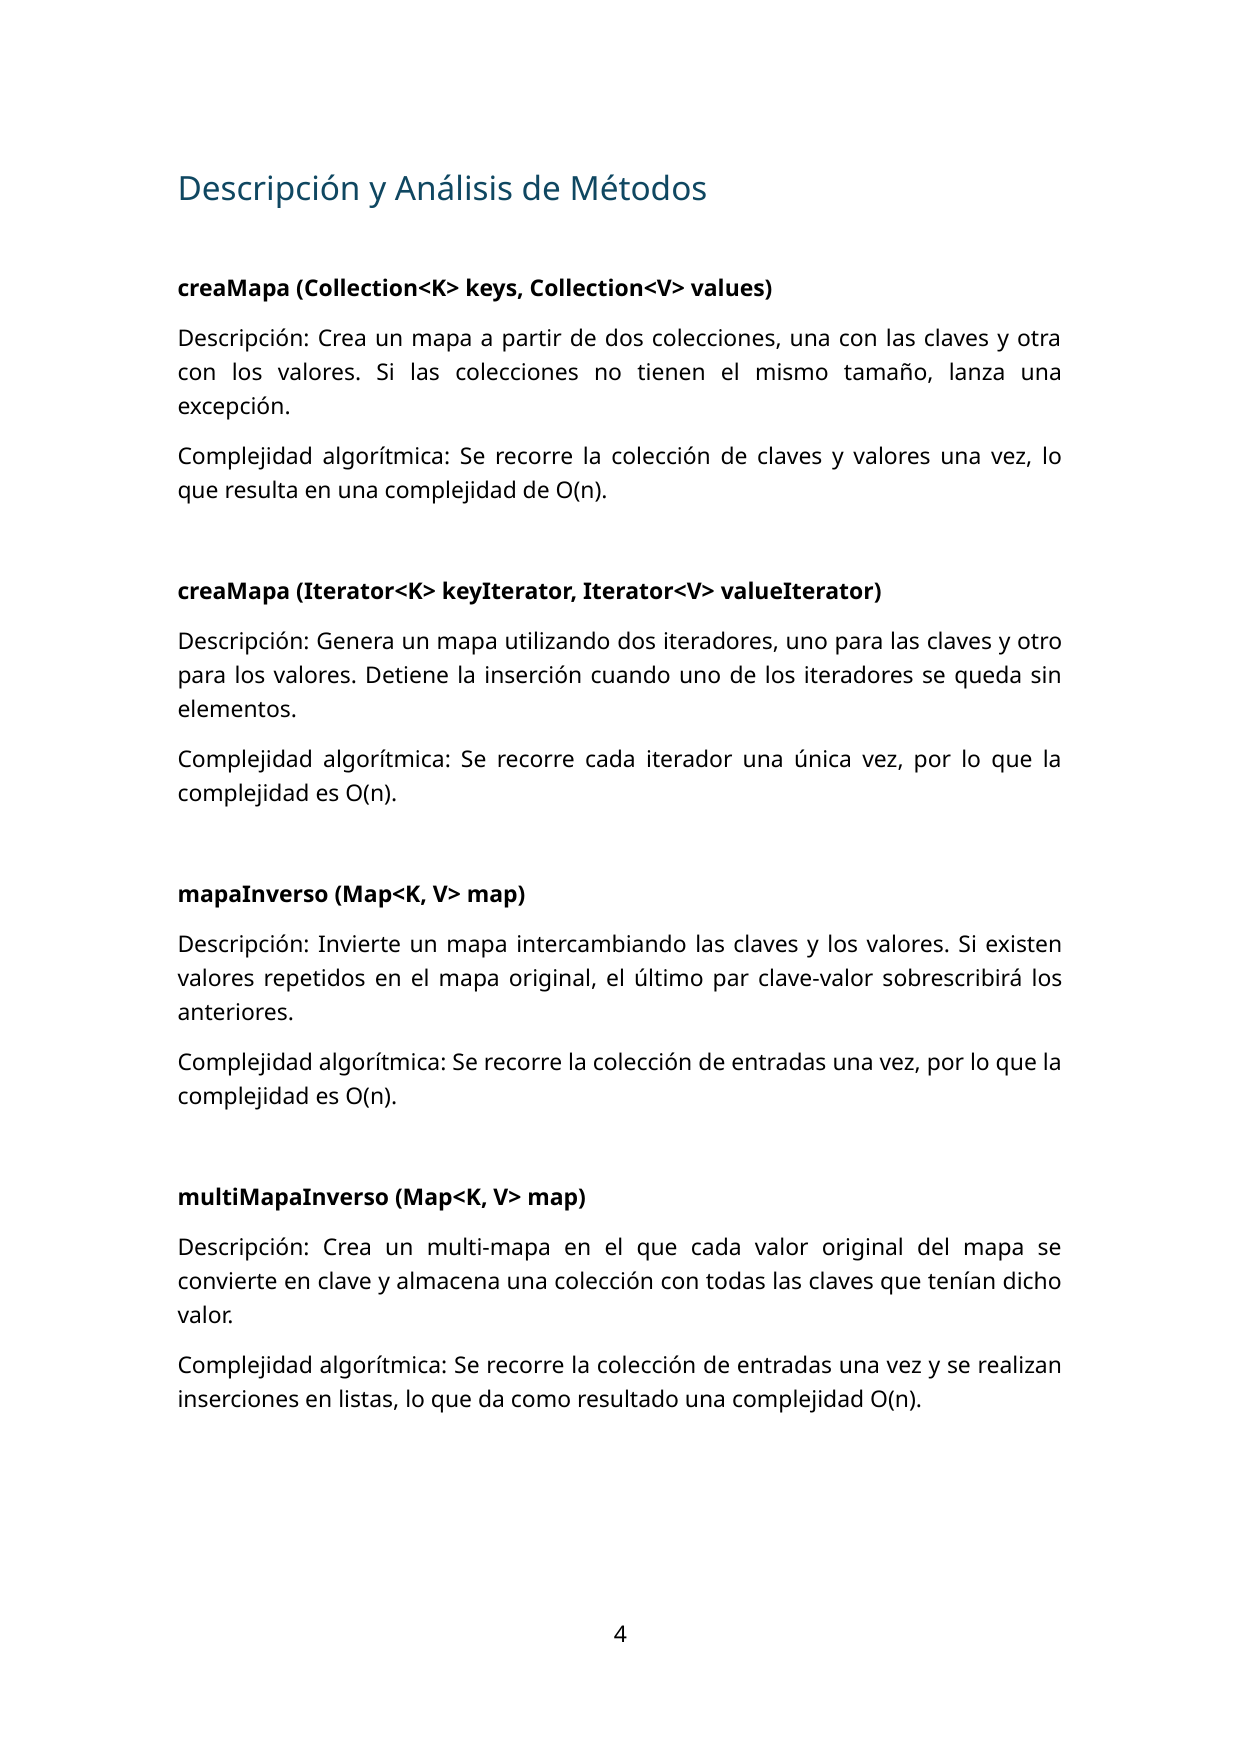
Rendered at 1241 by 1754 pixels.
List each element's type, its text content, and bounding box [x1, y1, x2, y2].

text creaMapa (Collection<K> keys, Collection<V> values) [177, 272, 1063, 303]
text Complejidad algorítmica: Se recorre la colección de entradas una vez y se realizan inserciones en listas, lo que da como resultado una complejidad O(n). [177, 1349, 1063, 1414]
text mapaInverso (Map<K, V> map) [177, 878, 1063, 909]
text Complejidad algorítmica: Se recorre la colección de claves y valores una vez, lo que resulta en una complejidad de O(n). [177, 440, 1063, 505]
text Descripción: Genera un mapa utilizando dos iteradores, uno para las claves y otro para los valores. Detiene la inserción cuando uno de los iteradores se queda sin elementos. [177, 625, 1063, 724]
text Complejidad algorítmica: Se recorre cada iterador una única vez, por lo que la complejidad es O(n). [177, 743, 1063, 808]
text Complejidad algorítmica: Se recorre la colección de entradas una vez, por lo que la complejidad es O(n). [177, 1046, 1063, 1111]
text Descripción: Crea un mapa a partir de dos colecciones, una con las claves y otra con los valores. Si las colecciones no tienen el mismo tamaño, lanza una excepción. [177, 322, 1063, 421]
text multiMapaInverso (Map<K, V> map) [177, 1181, 1063, 1212]
subtitle Descripción y Análisis de Métodos [177, 164, 1063, 210]
text Descripción: Crea un multi-mapa en el que cada valor original del mapa se convierte en clave y almacena una colección con todas las claves que tenían dicho valor. [177, 1231, 1063, 1330]
text creaMapa (Iterator<K> keyIterator, Iterator<V> valueIterator) [177, 575, 1063, 606]
text Descripción: Invierte un mapa intercambiando las claves y los valores. Si existen valores repetidos en el mapa original, el último par clave-valor sobrescribirá los anteriores. [177, 928, 1063, 1027]
